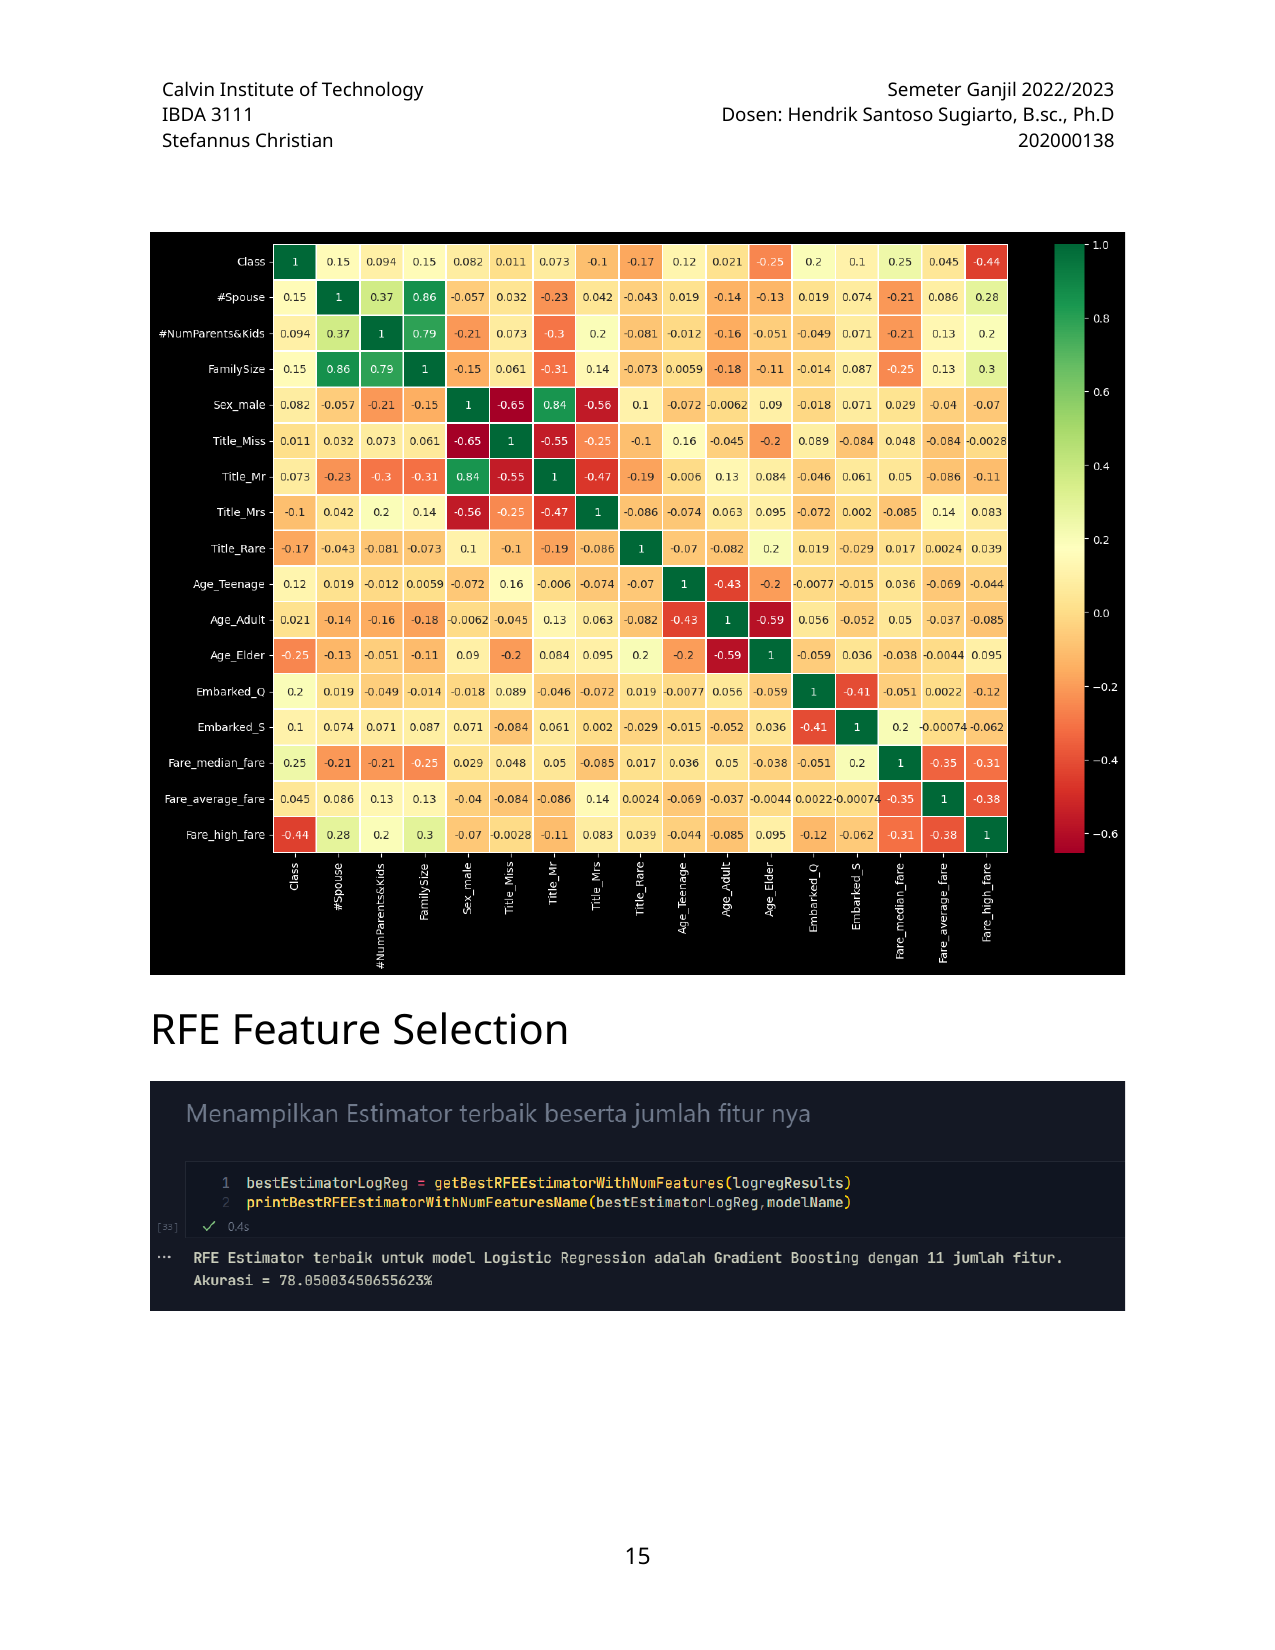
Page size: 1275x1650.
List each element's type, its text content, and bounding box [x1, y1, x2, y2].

picture [150, 1081, 1125, 1311]
text RFE Feature Selection [150, 999, 1125, 1056]
picture [150, 232, 1125, 975]
